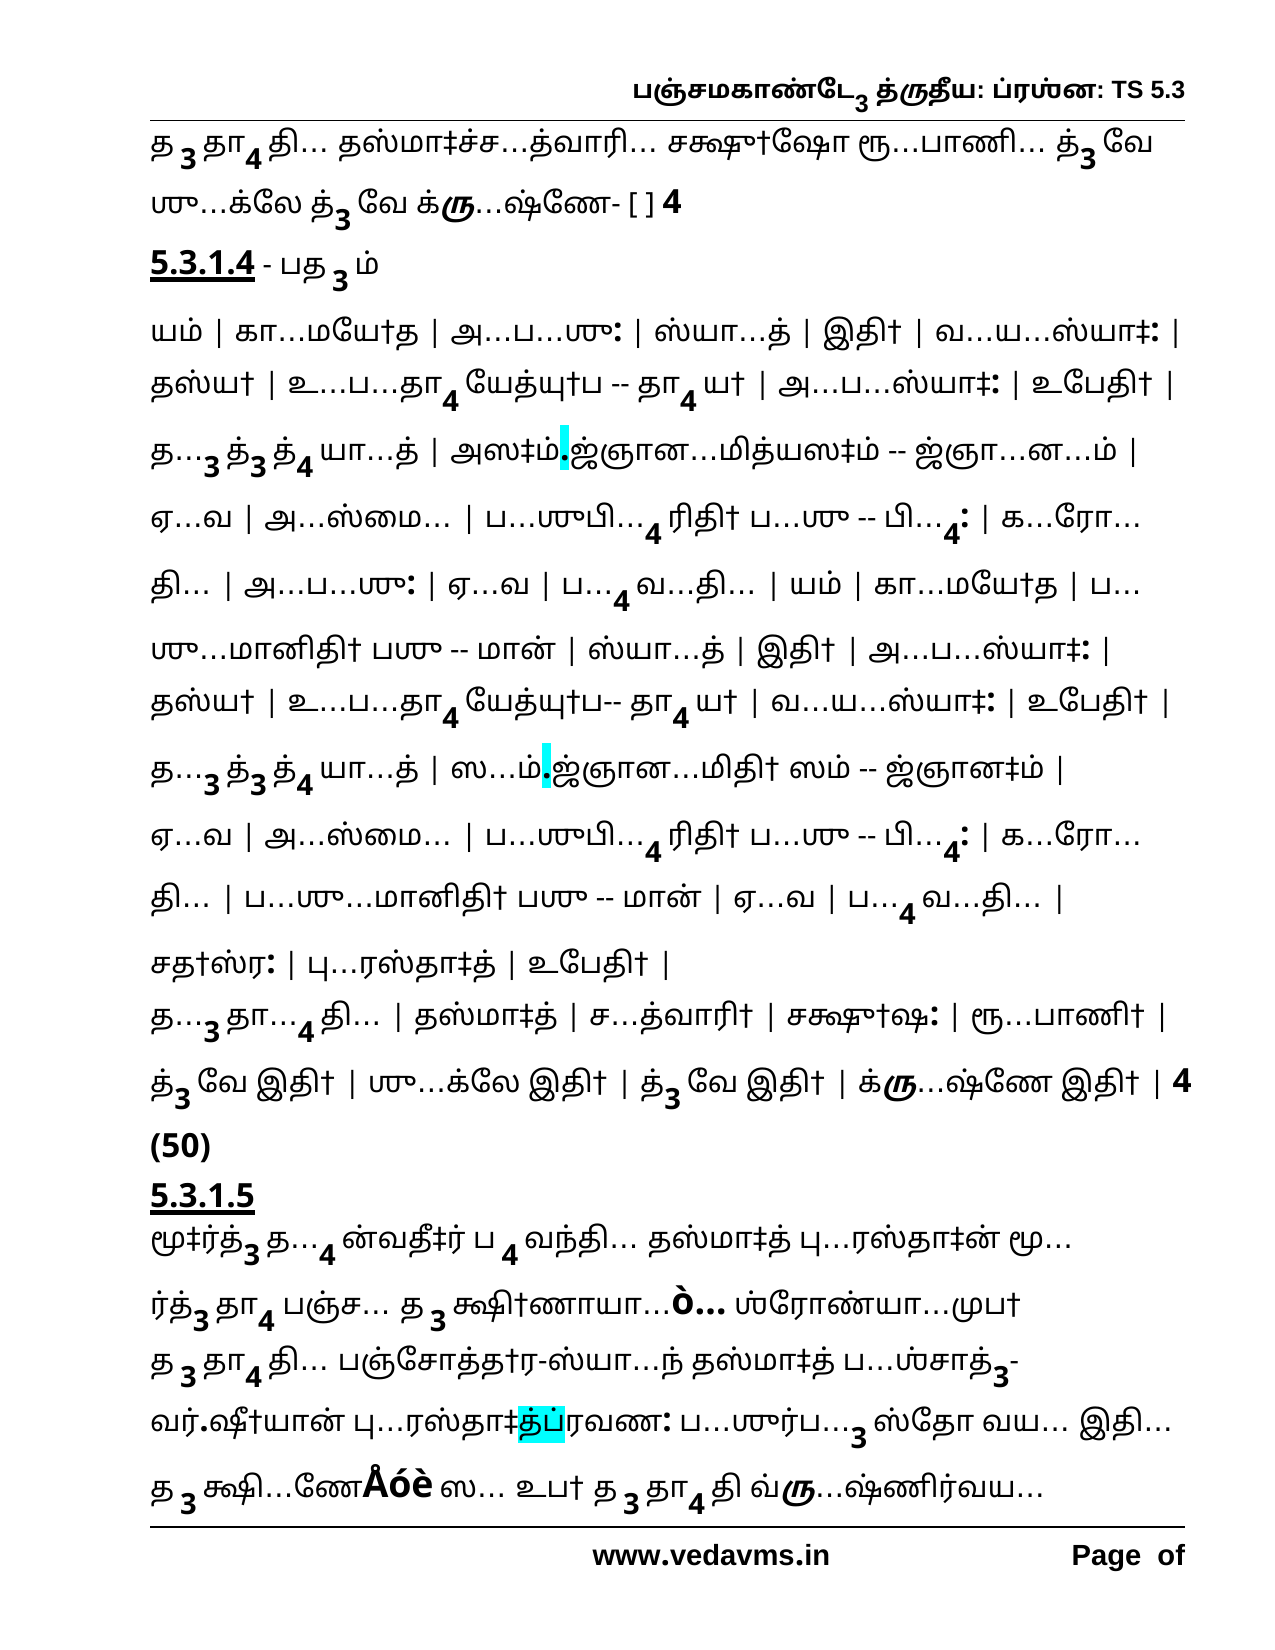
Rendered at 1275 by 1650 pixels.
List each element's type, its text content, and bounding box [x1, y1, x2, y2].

text 5.3.1.4 - பத3ம் [150, 239, 1185, 300]
text 5.3.1.5 [150, 1172, 1185, 1217]
text யம் | கா…மயே†த | அ…ப…ஶு: | ஸ்யா…த் | இதி† | வ…ய…ஸ்யா‡: | தஸ்ய† | உ…ப…தா4யேத்யு†ப -- தா4ய† | அ…ப…ஸ்யா‡: | உபேதி† | த…3த்3த்4யா…த் | அஸ‡ம்.ஜ்ஞான…மித்யஸ‡ம் -- ஜ்ஞா…ன…ம் | ஏ…வ | அ…ஸ்மை… | ப…ஶுபி…4ரிதி† ப…ஶு -- பி…4: | க…ரோ…தி… | அ…ப…ஶு: | ஏ…வ | ப…4வ…தி… | யம் | கா…மயே†த | ப…ஶு…மானிதி† பஶு -- மான் | ஸ்யா…த் | இதி† | அ…ப…ஸ்யா‡: | தஸ்ய† | உ…ப…தா4யேத்யு†ப-- தா4ய† | வ…ய…ஸ்யா‡: | உபேதி† | த…3த்3த்4யா…த் | ஸ…ம்.ஜ்ஞான…மிதி† ஸம் -- ஜ்ஞான‡ம் | ஏ…வ | அ…ஸ்மை… | ப…ஶுபி…4ரிதி† ப…ஶு -- பி…4: | க…ரோ…தி… | ப…ஶு…மானிதி† பஶு -- மான் | ஏ…வ | ப…4வ…தி… | சத†ஸ்ர: | பு…ரஸ்தா‡த் | உபேதி† | த…3தா…4தி… | தஸ்மா‡த் | ச…த்வாரி† | சக்ஷு†ஷ: | ரூ…பாணி† | த்3வே இதி† | ஶு…க்லே இதி† | த்3வே இதி† | க்ரு…ஷ்ணே இதி† | 4 (50) [150, 306, 1200, 1167]
